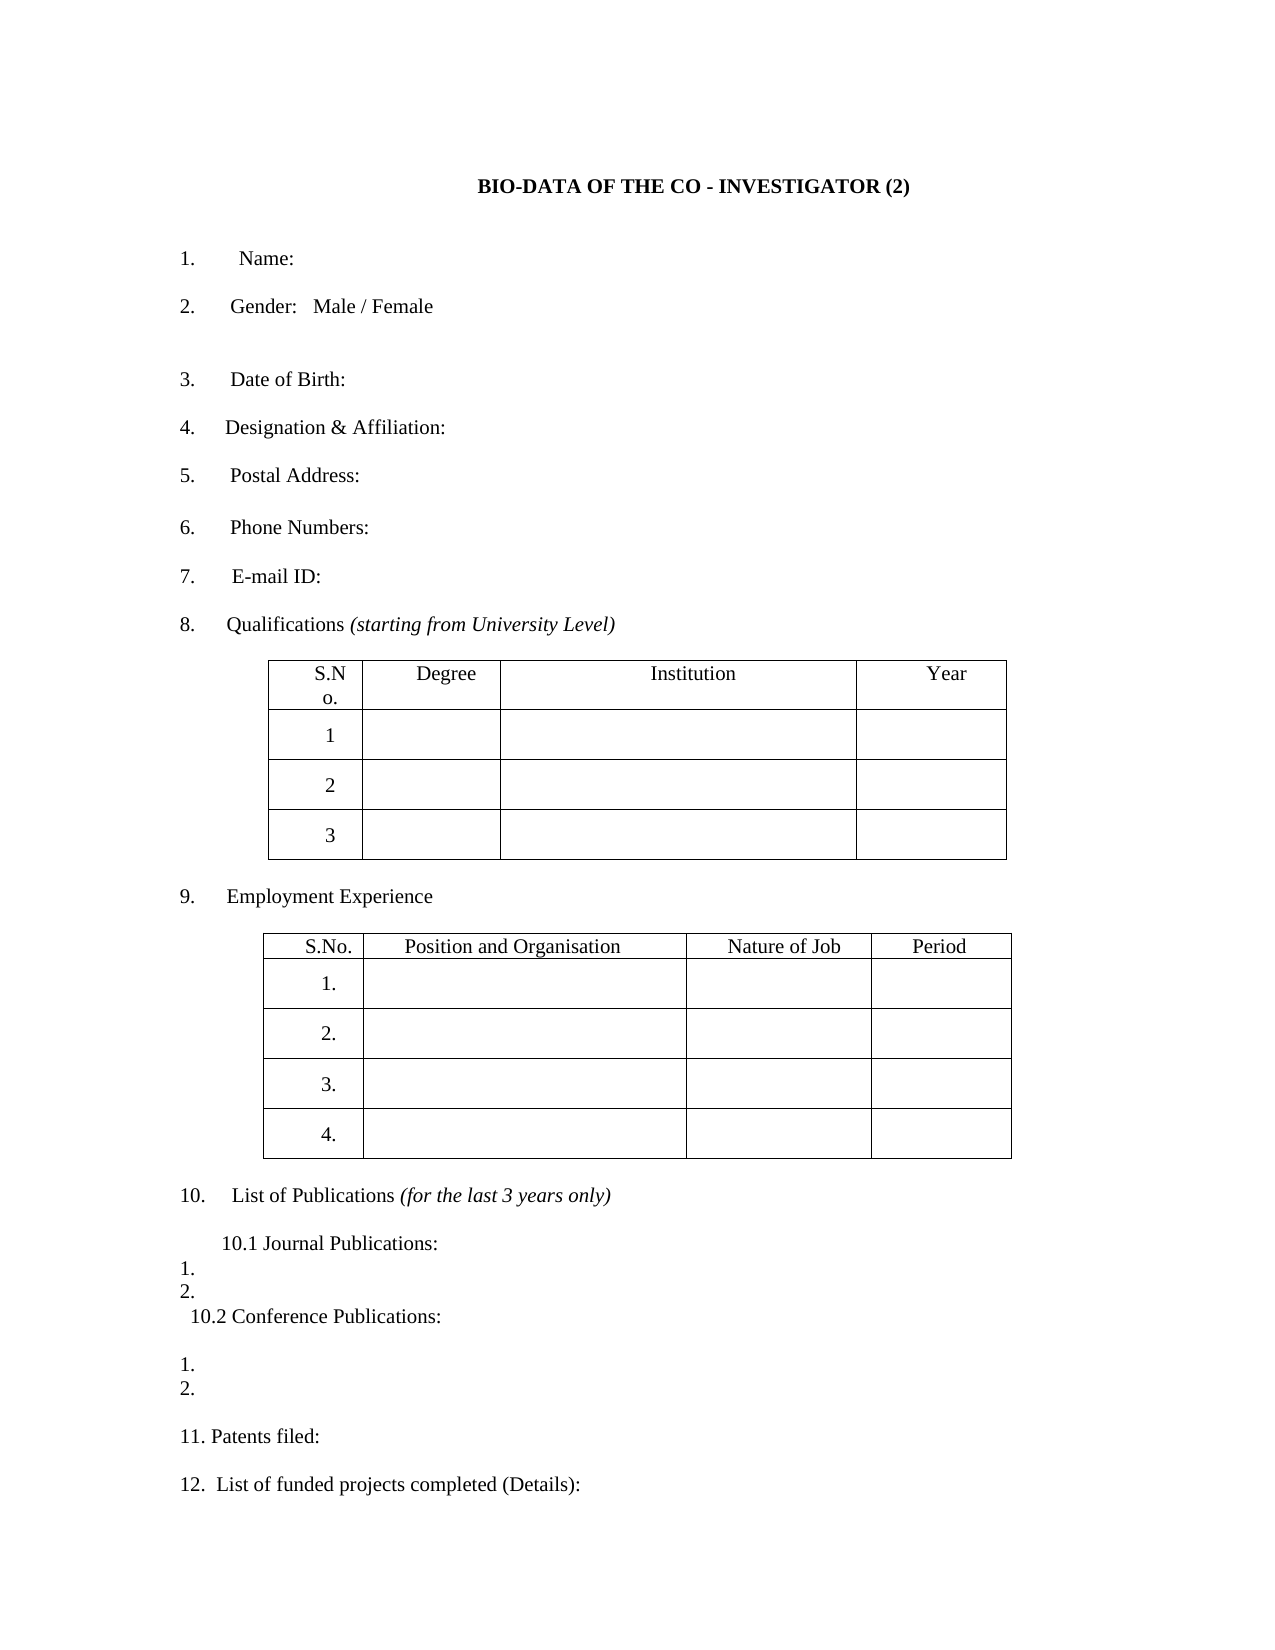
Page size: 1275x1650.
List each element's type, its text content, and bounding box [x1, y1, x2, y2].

text 9. Employment Experience [179, 884, 1125, 908]
text 7. E-mail ID: [179, 564, 1125, 588]
table_cell [857, 760, 1006, 809]
text BIO-DATA OF THE CO - INVESTIGATOR (2) [262, 174, 1125, 198]
text 2. [179, 1376, 1125, 1400]
table_cell 1. [264, 959, 363, 1008]
table_cell [687, 1009, 871, 1058]
table_cell [687, 959, 871, 1008]
list Postal Address: [179, 463, 1125, 487]
table_header S.No. [264, 934, 363, 958]
list 10.2 Conference Publications: [179, 1303, 1125, 1328]
table_header Position and Organisation [364, 934, 686, 958]
list Name: [179, 246, 1125, 270]
table_header S.No. [269, 661, 362, 709]
table_cell [501, 810, 856, 859]
table_cell [687, 1059, 871, 1108]
list Phone Numbers: [179, 511, 1125, 539]
text 1. [179, 1255, 1125, 1279]
table_cell 1 [269, 710, 362, 759]
table_header Institution [501, 661, 856, 709]
table_cell [687, 1109, 871, 1158]
list Gender: Male / Female [179, 294, 1125, 318]
table_header Period [872, 934, 1011, 958]
text 10. List of Publications (for the last 3 years only) [179, 1183, 1125, 1207]
list 12. List of funded projects completed (Details): [179, 1472, 1125, 1496]
table_cell 2. [264, 1009, 363, 1058]
table_cell [363, 760, 500, 809]
text 1. [179, 1352, 1125, 1376]
table_cell 3. [264, 1059, 363, 1108]
table_cell [857, 710, 1006, 759]
text 10.1 Journal Publications: [179, 1231, 1125, 1255]
text 2. [179, 1279, 1125, 1303]
table_cell [364, 1109, 686, 1158]
text 8. Qualifications (starting from University Level) [179, 612, 1125, 636]
table_cell [872, 1059, 1011, 1108]
table_cell 4. [264, 1109, 363, 1158]
table_cell [363, 810, 500, 859]
table_header Degree [363, 661, 500, 709]
table_cell 3 [269, 810, 362, 859]
table_cell [872, 1109, 1011, 1158]
table_cell [363, 710, 500, 759]
table_cell [857, 810, 1006, 859]
table_header Year [857, 661, 1006, 709]
table_cell [364, 959, 686, 1008]
list Date of Birth: [179, 367, 1125, 391]
table_cell 2 [269, 760, 362, 809]
table_cell [501, 710, 856, 759]
table_cell [872, 959, 1011, 1008]
table_cell [364, 1009, 686, 1058]
list Designation & Affiliation: [179, 415, 1197, 439]
list 11. Patents filed: [179, 1424, 1125, 1448]
table_cell [364, 1059, 686, 1108]
table_header Nature of Job [687, 934, 871, 958]
table_cell [872, 1009, 1011, 1058]
table_cell [501, 760, 856, 809]
